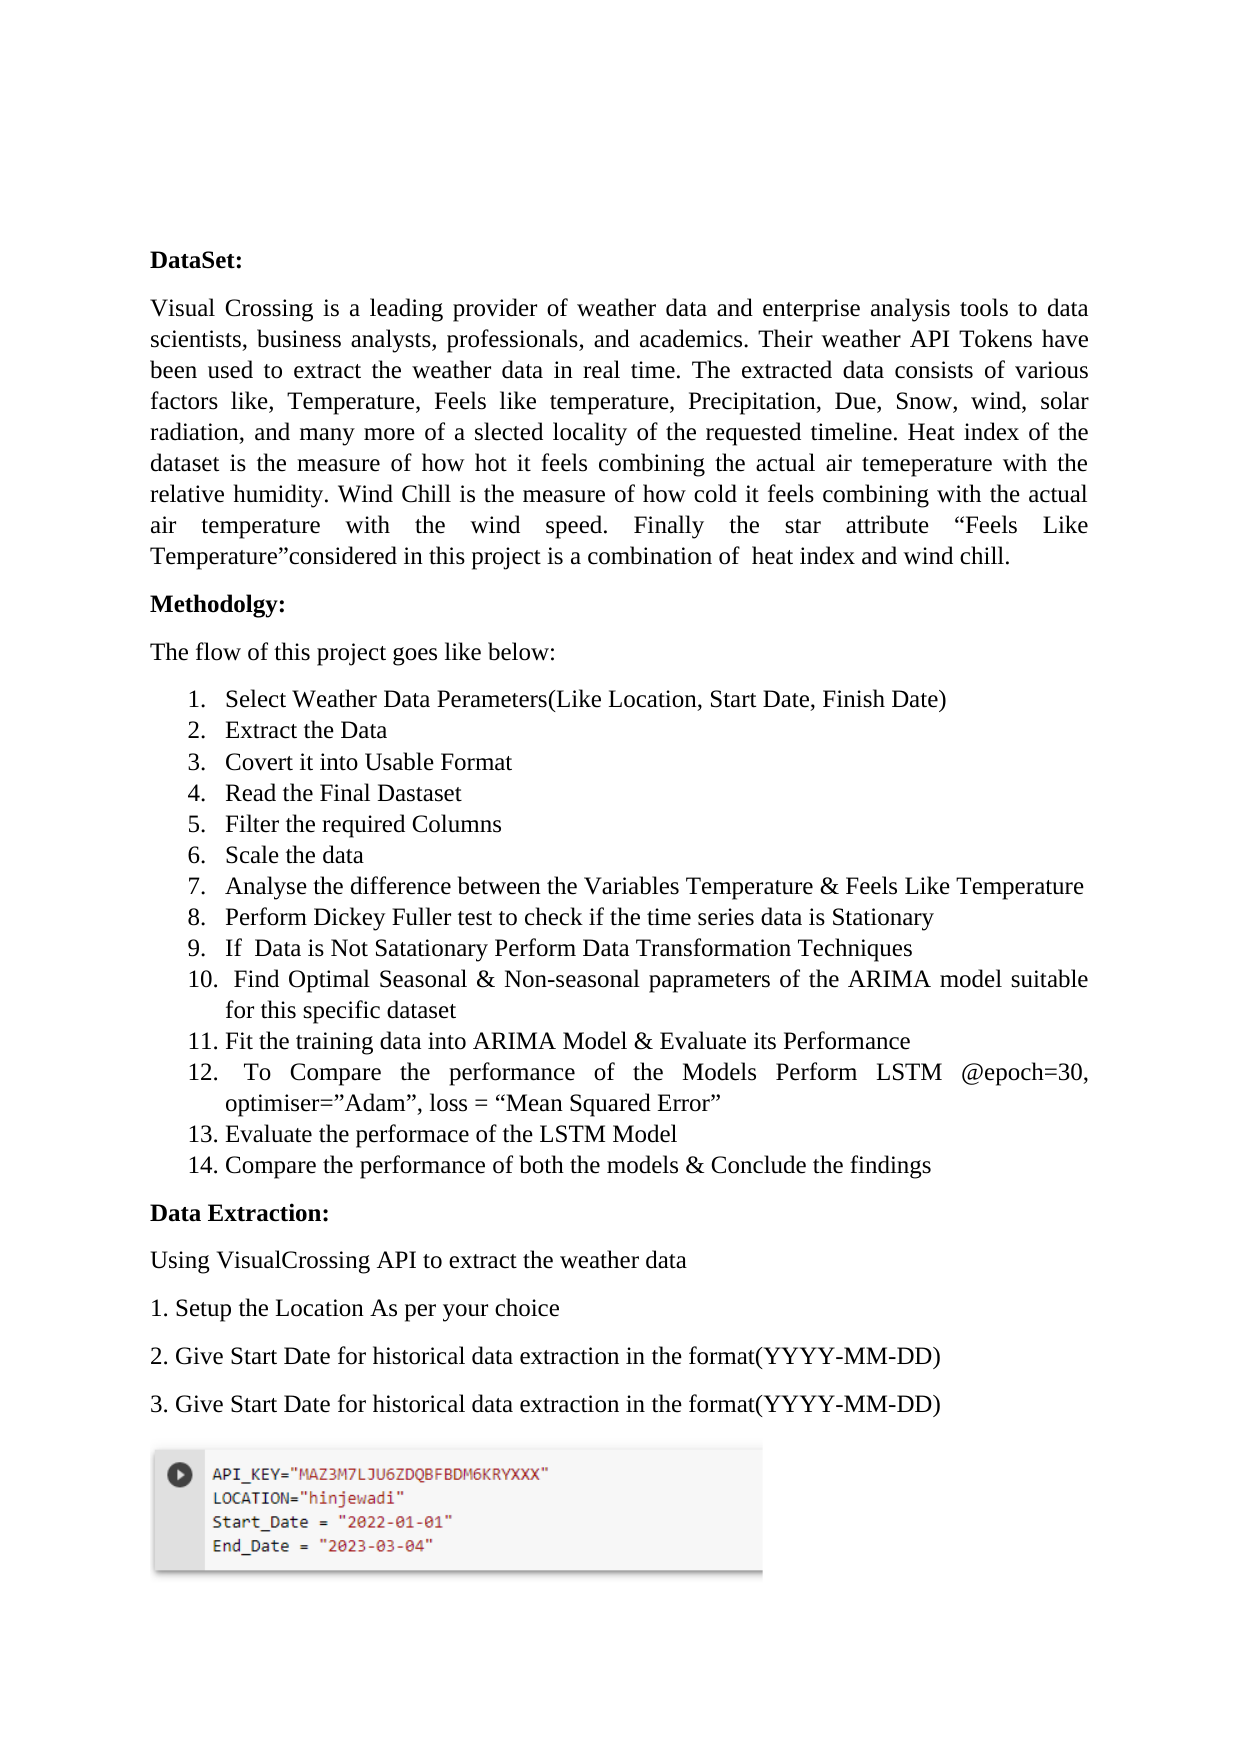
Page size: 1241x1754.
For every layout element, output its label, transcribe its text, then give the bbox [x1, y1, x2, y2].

text Using VisualCrossing API to extract the weather data [150, 1246, 1090, 1274]
text Methodolgy: [150, 589, 1090, 618]
text 2. Give Start Date for historical data extraction in the format(YYYY-MM-DD) [150, 1341, 1090, 1370]
list Evaluate the performace of the LSTM Model [187, 1119, 1090, 1148]
picture [150, 1436, 763, 1583]
text Data Extraction: [150, 1198, 1090, 1227]
list Compare the performance of both the models & Conclude the findings [187, 1150, 1090, 1179]
list If Data is Not Satationary Perform Data Transformation Techniques [187, 933, 1090, 962]
list Analyse the difference between the Variables Temperature & Feels Like Temperature [187, 871, 1090, 899]
text 3. Give Start Date for historical data extraction in the format(YYYY-MM-DD) [150, 1389, 1090, 1417]
list Filter the required Columns [187, 809, 1090, 837]
list Extract the Data [187, 716, 1090, 744]
text Visual Crossing is a leading provider of weather data and enterprise analysis tools to data scientists, business analysts, professionals, and academics. Their weather API Tokens have been used to extract the weather data in real time. The extracted data consists of various factors like, Temperature, Feels like temperature, Precipitation, Due, Snow, wind, solar radiation, and many more of a slected locality of the requested timeline. Heat index of the dataset is the measure of how hot it feels combining the actual air temeperature with the relative humidity. Wind Chill is the measure of how cold it feels combining with the actual air temperature with the wind speed. Finally the star attribute “Feels Like Temperature”considered in this project is a combination of heat index and wind chill. [150, 293, 1090, 570]
list Find Optimal Seasonal & Non-seasonal paprameters of the ARIMA model suitable for this specific dataset [187, 964, 1090, 1024]
list Covert it into Usable Format [187, 747, 1090, 775]
list Read the Final Dastaset [187, 778, 1090, 806]
text 1. Setup the Location As per your choice [150, 1293, 1090, 1322]
list Select Weather Data Perameters(Like Location, Start Date, Finish Date) [187, 684, 1090, 713]
list Perform Dickey Fuller test to check if the time series data is Stationary [187, 902, 1090, 931]
text DataSet: [150, 245, 1090, 274]
list To Compare the performance of the Models Perform LSTM @epoch=30, optimiser=”Adam”, loss = “Mean Squared Error” [187, 1057, 1090, 1117]
text The flow of this project goes like below: [150, 637, 1090, 666]
list Fit the training data into ARIMA Model & Evaluate its Performance [187, 1026, 1090, 1055]
list Scale the data [187, 840, 1090, 868]
